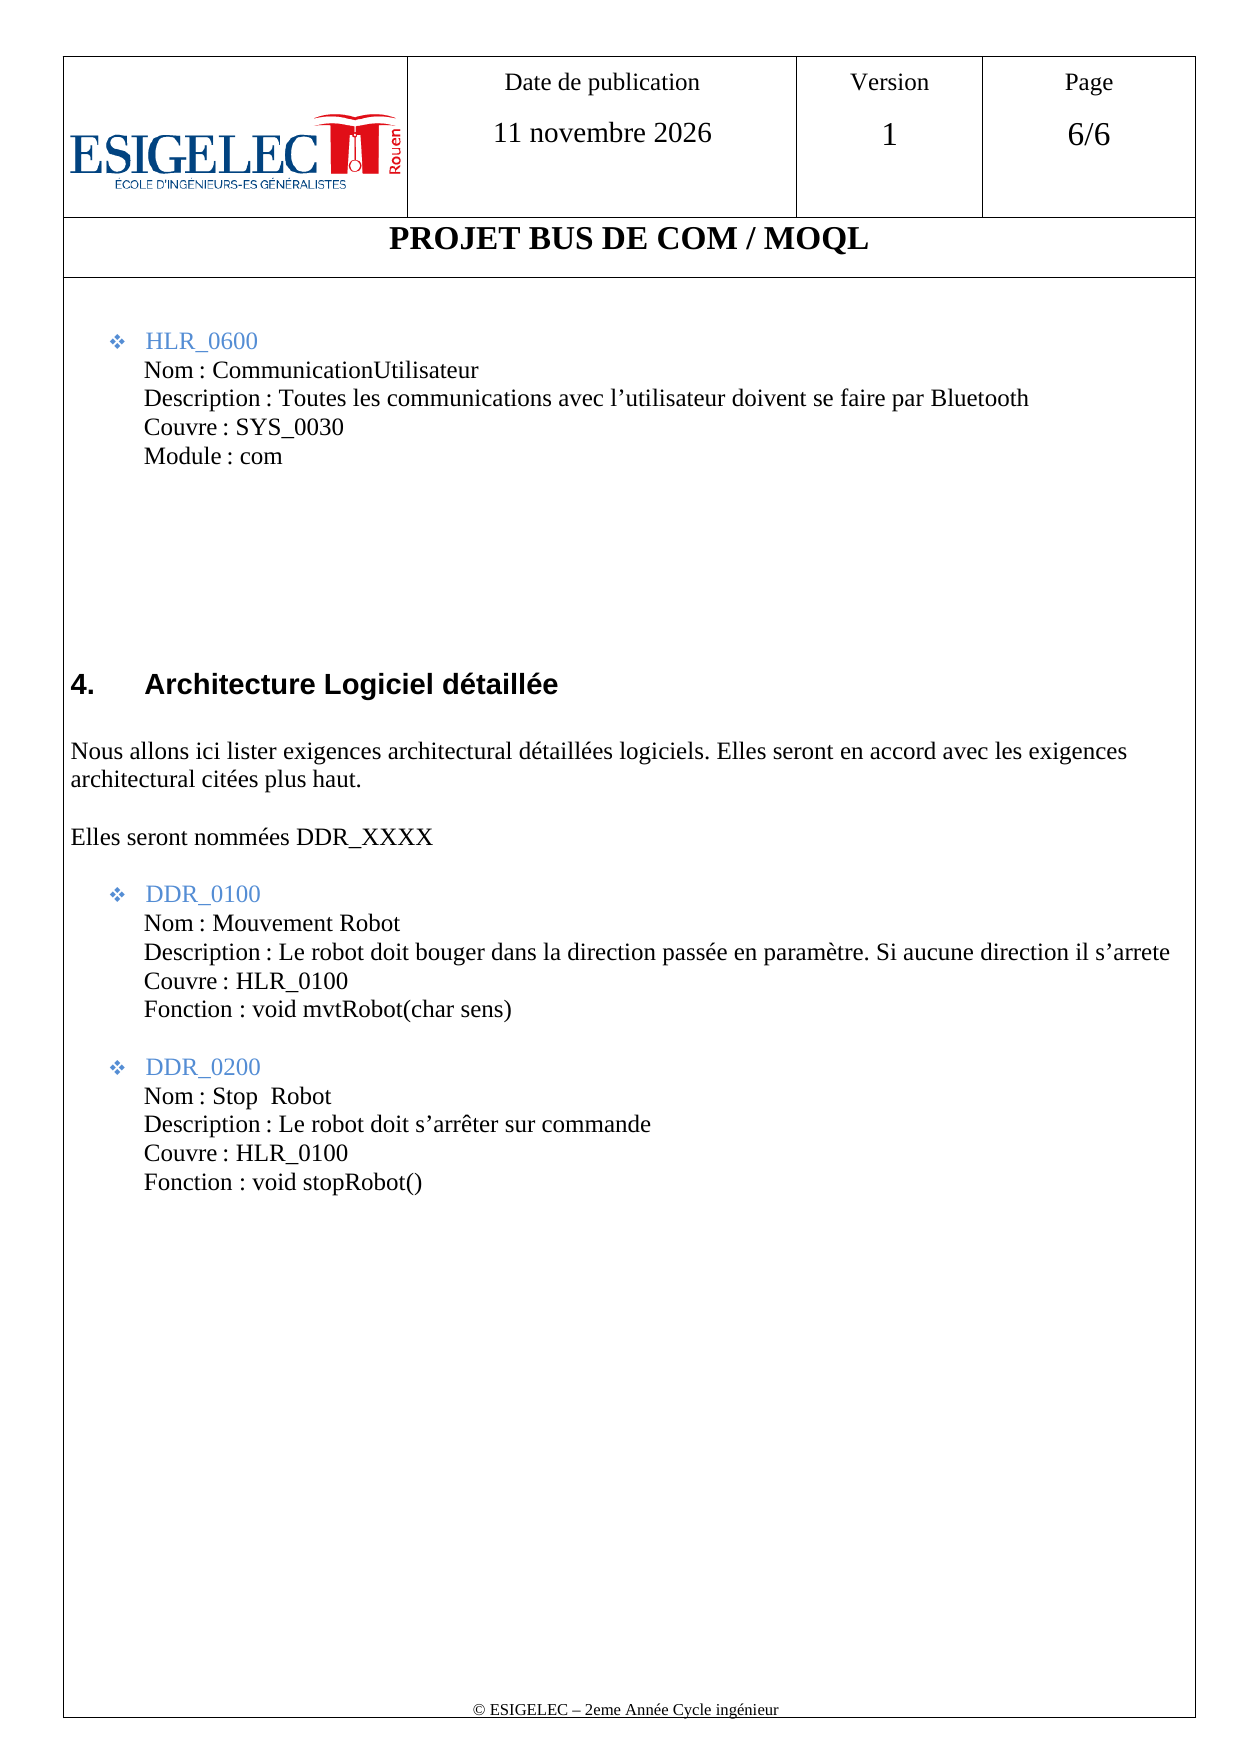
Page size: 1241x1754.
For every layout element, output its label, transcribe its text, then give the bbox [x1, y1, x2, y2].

text Module : com [70, 441, 1181, 470]
text Nom : Mouvement Robot [70, 908, 1181, 937]
text Couvre : HLR_0100 [70, 1138, 1181, 1167]
text Elles seront nommées DDR_XXXX [70, 822, 1181, 851]
text Nous allons ici lister exigences architectural détaillées logiciels. Elles seront en accord avec les exigences architectural citées plus haut. [70, 736, 1181, 793]
text Couvre : SYS_0030 [70, 412, 1181, 441]
list DDR_0200 [108, 1052, 1181, 1081]
text Couvre : HLR_0100 [70, 966, 1181, 994]
text Fonction : void stopRobot() [70, 1167, 1181, 1196]
text Nom : Stop Robot [70, 1081, 1181, 1109]
picture [70, 114, 401, 189]
text Description : Le robot doit bouger dans la direction passée en paramètre. Si aucune direction il s’arrete [70, 937, 1181, 966]
text Fonction : void mvtRobot(char sens) [70, 994, 1181, 1023]
text Description : Le robot doit s’arrêter sur commande [70, 1109, 1181, 1138]
text Description : Toutes les communications avec l’utilisateur doivent se faire par Bluetooth [70, 383, 1181, 412]
list HLR_0600 [108, 326, 1181, 355]
subtitle Architecture Logiciel détaillée [70, 667, 1181, 701]
text Nom : CommunicationUtilisateur [70, 355, 1181, 383]
list DDR_0100 [108, 879, 1181, 908]
